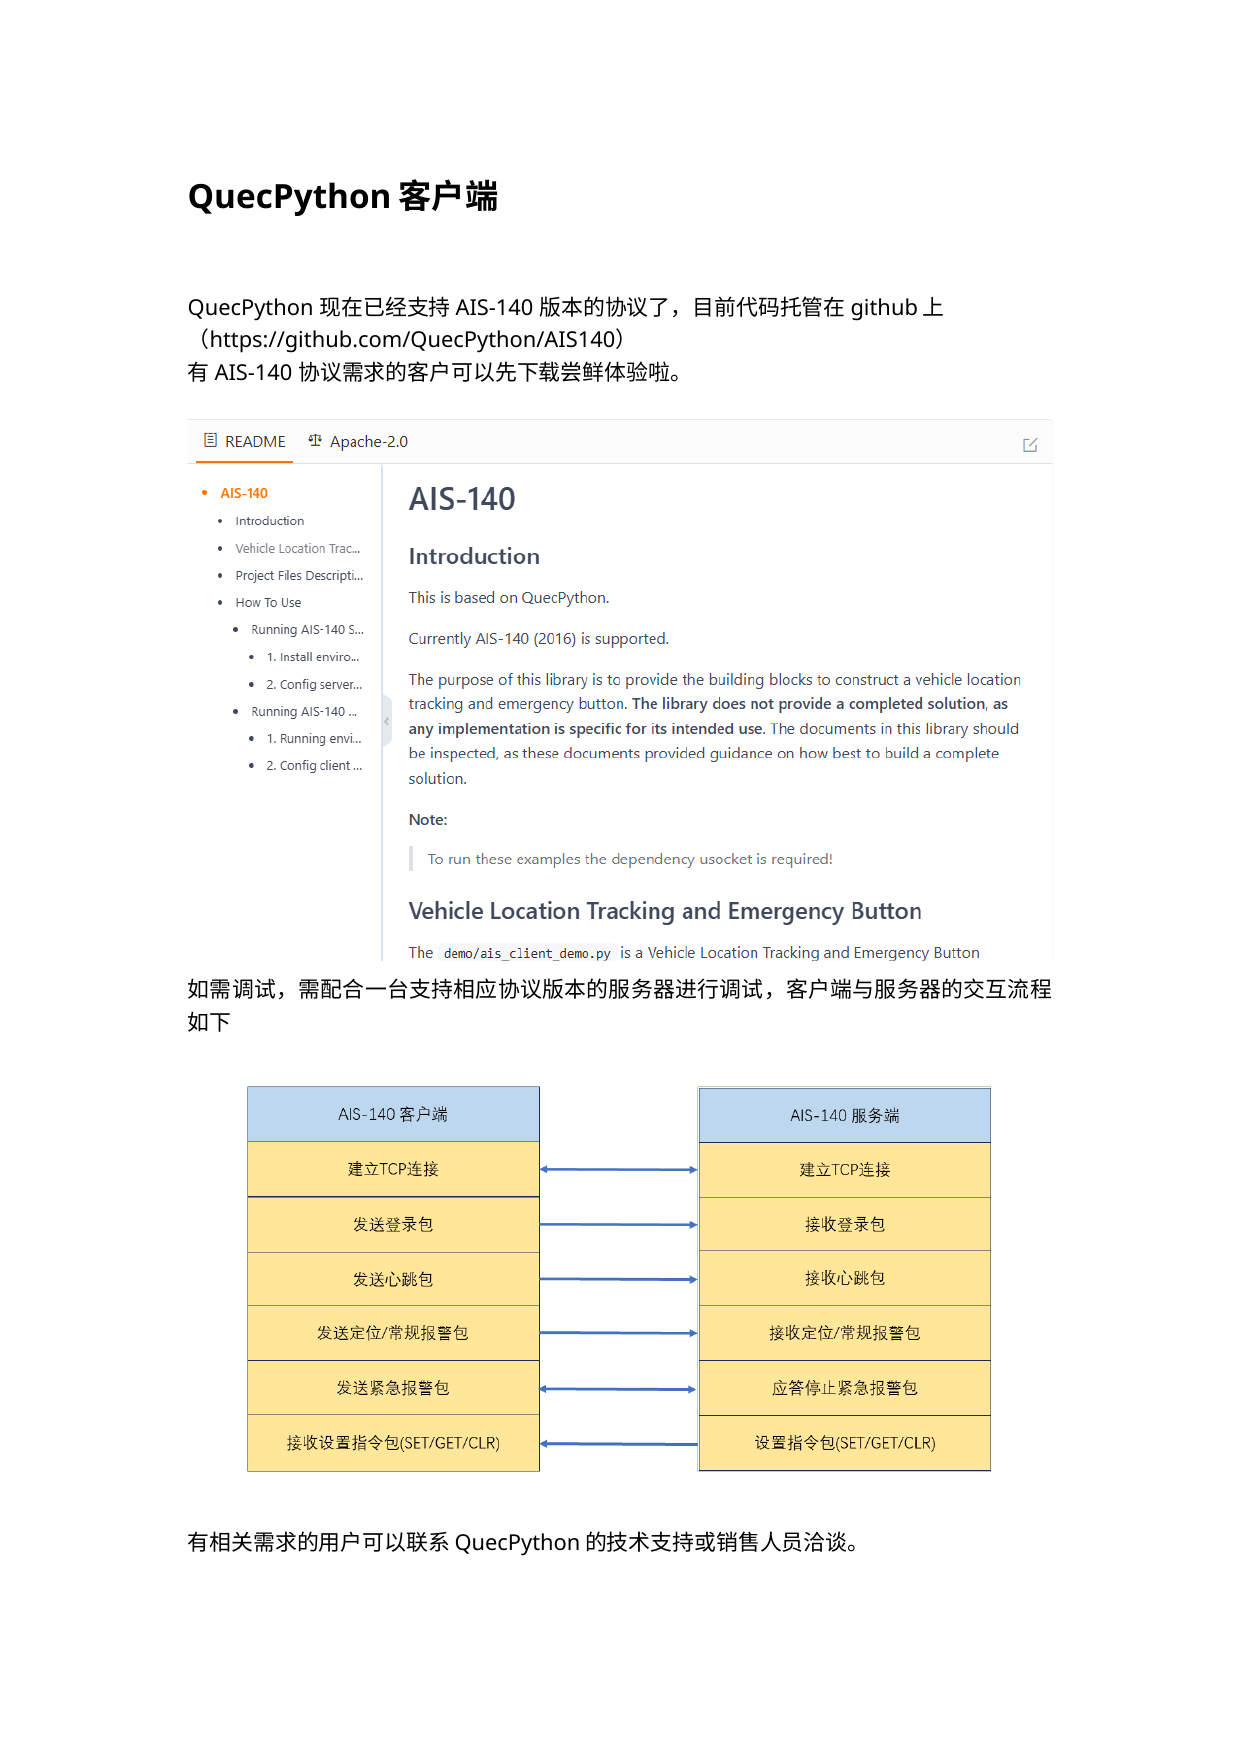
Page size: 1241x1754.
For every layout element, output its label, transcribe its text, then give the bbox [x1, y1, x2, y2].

text QuecPython 现在已经支持 AIS-140 版本的协议了，目前代码托管在 github上 （https://github.com/QuecPython/AIS140） 有 AIS-140 协议需求的客户可以先下载尝鲜体验啦。 [187, 289, 1053, 419]
text 有相关需求的用户可以联系QuecPython的技术支持或销售人员洽谈。 [187, 1524, 1053, 1557]
picture [187, 419, 1053, 961]
picture [187, 1036, 1053, 1524]
text 如需调试，需配合一台支持相应协议版本的服务器进行调试，客户端与服务器的交互流程如下 [187, 972, 1053, 1036]
subtitle QuecPython客户端 [187, 162, 1053, 227]
